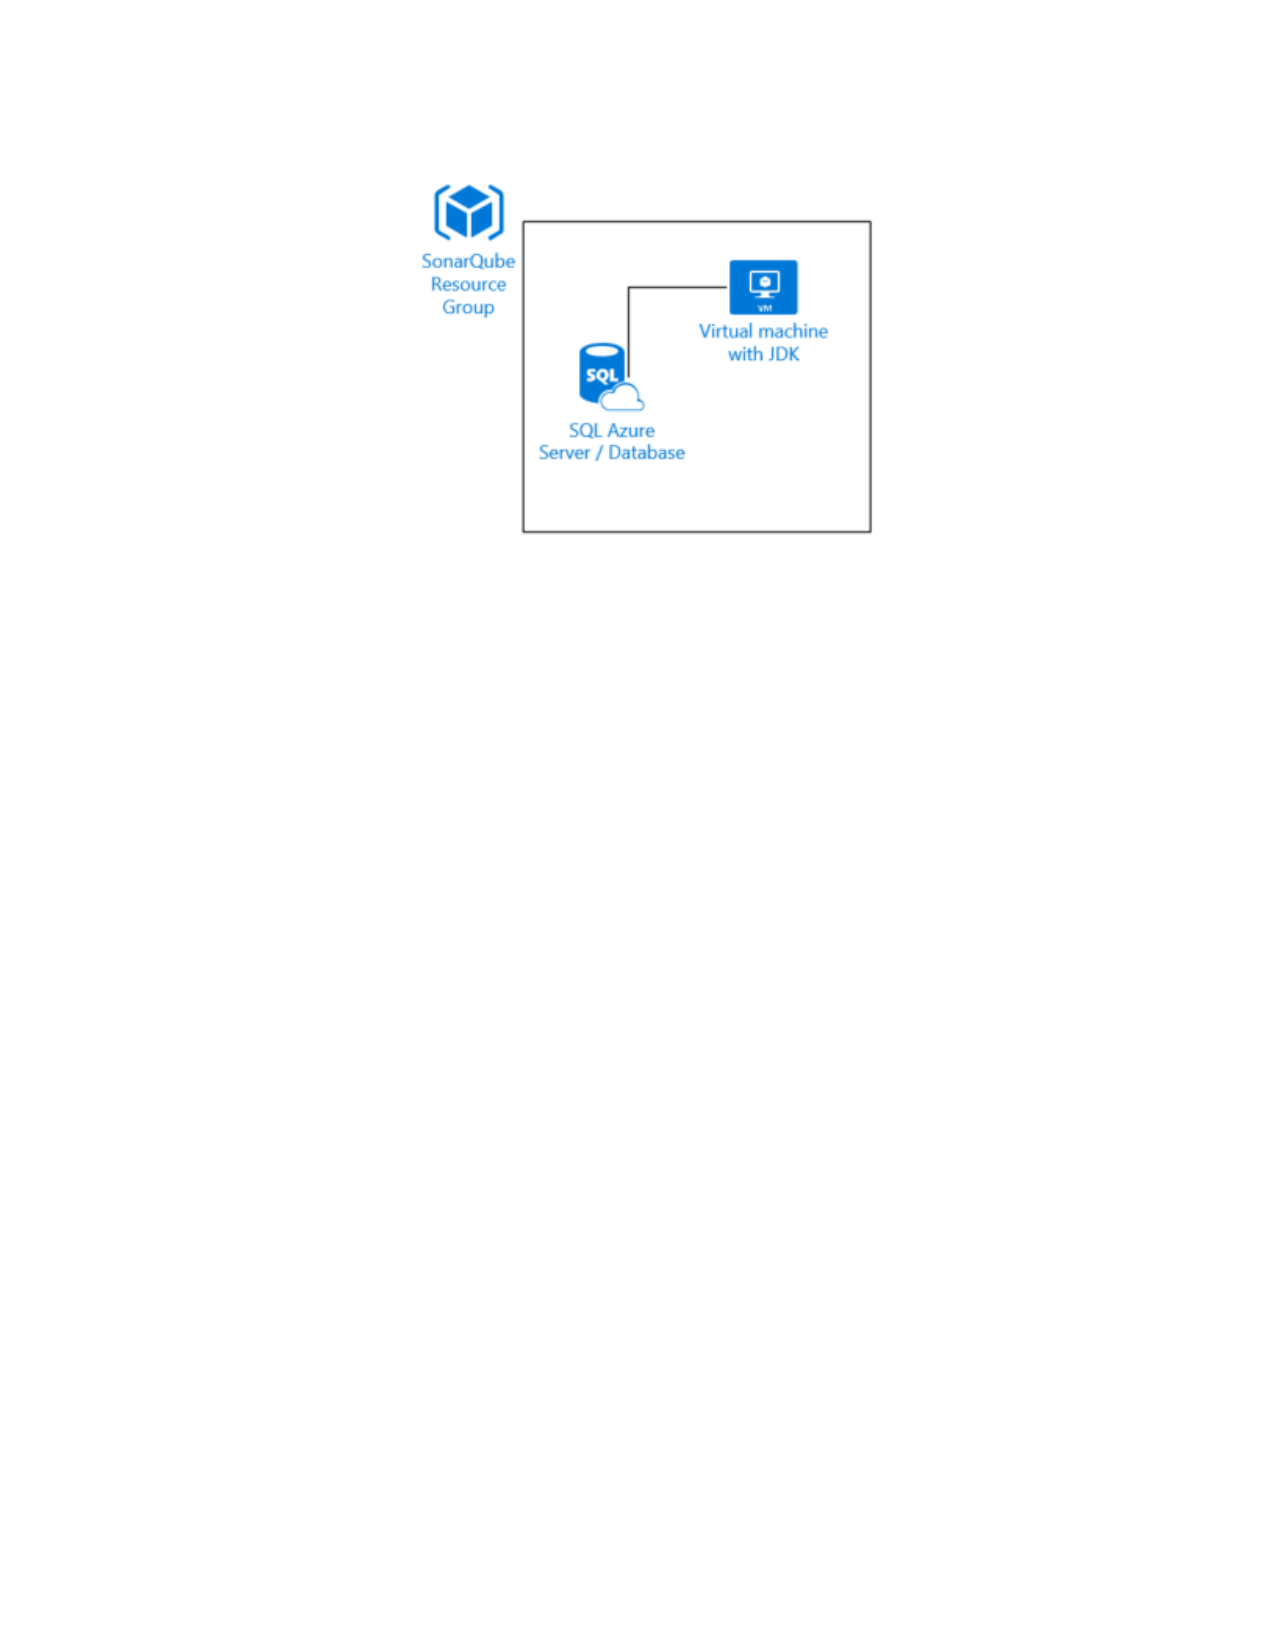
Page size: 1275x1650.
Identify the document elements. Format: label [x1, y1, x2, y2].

picture [367, 150, 908, 569]
